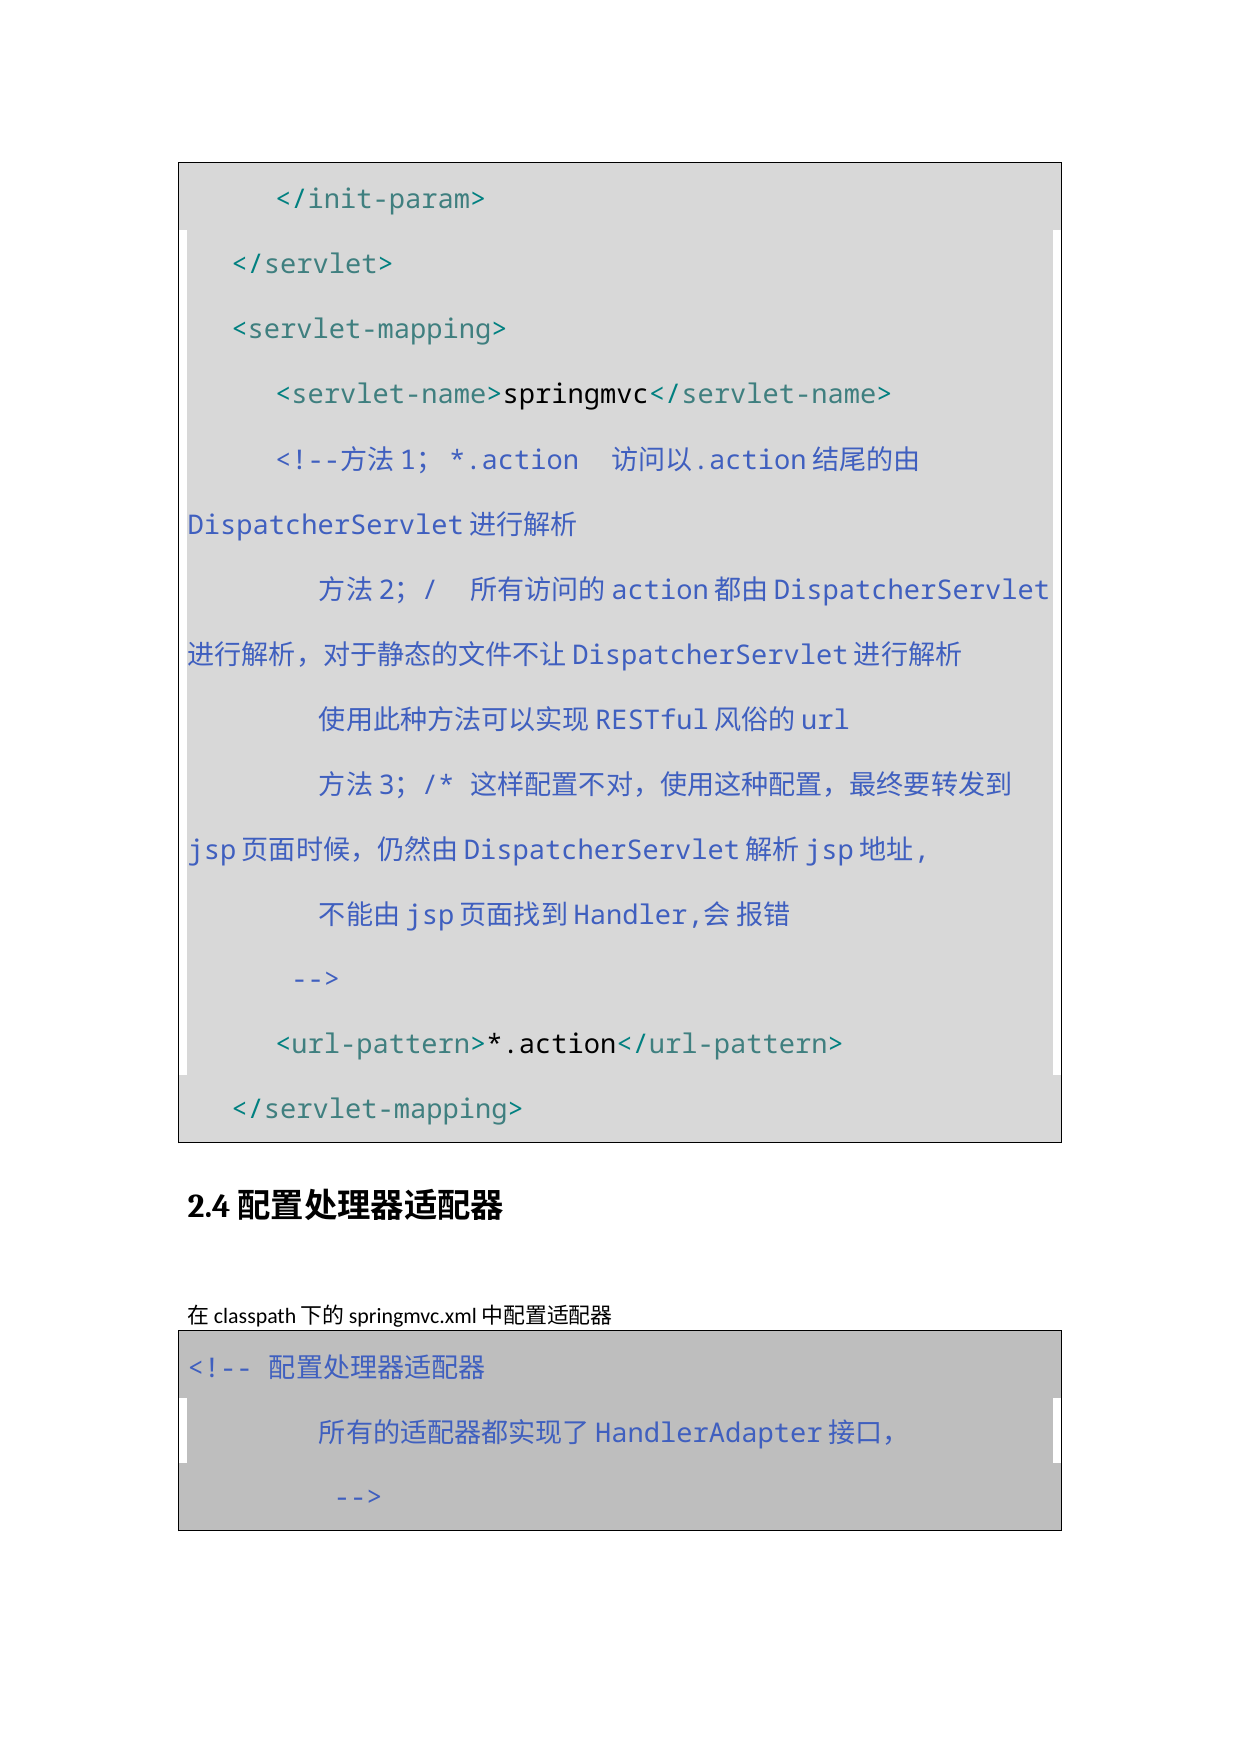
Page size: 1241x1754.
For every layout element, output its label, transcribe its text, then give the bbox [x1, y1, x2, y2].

text <!-- 配置处理器适配器 [179, 1331, 1061, 1398]
text 方法2；/ 所有访问的action都由DispatcherServlet进行解析，对于静态的文件不让DispatcherServlet进行解析 [187, 555, 1053, 685]
text 在classpath下的springmvc.xml中配置适配器 [187, 1297, 1053, 1330]
text </servlet-mapping> [179, 1072, 1061, 1142]
text 所有的适配器都实现了HandlerAdapter接口， [187, 1398, 1053, 1460]
subtitle 2.4配置处理器适配器 [187, 1170, 1053, 1235]
text </init-param> [179, 163, 1061, 230]
text --> [187, 945, 1053, 1010]
text 不能由jsp页面找到Handler,会 报错 [187, 880, 1053, 945]
text <!--方法1； *.action 访问以.action结尾的由DispatcherServlet进行解析 [187, 425, 1053, 555]
text <servlet-mapping> [187, 295, 1053, 360]
text </servlet> [187, 230, 1053, 295]
text <servlet-name>springmvc</servlet-name> [187, 360, 1053, 425]
text <url-pattern>*.action</url-pattern> [187, 1010, 1053, 1072]
text 方法3；/* 这样配置不对，使用这种配置，最终要转发到jsp页面时候，仍然由DispatcherServlet解析jsp地址, [187, 750, 1053, 880]
text 使用此种方法可以实现RESTful风俗的url [187, 685, 1053, 750]
text --> [179, 1460, 1061, 1530]
